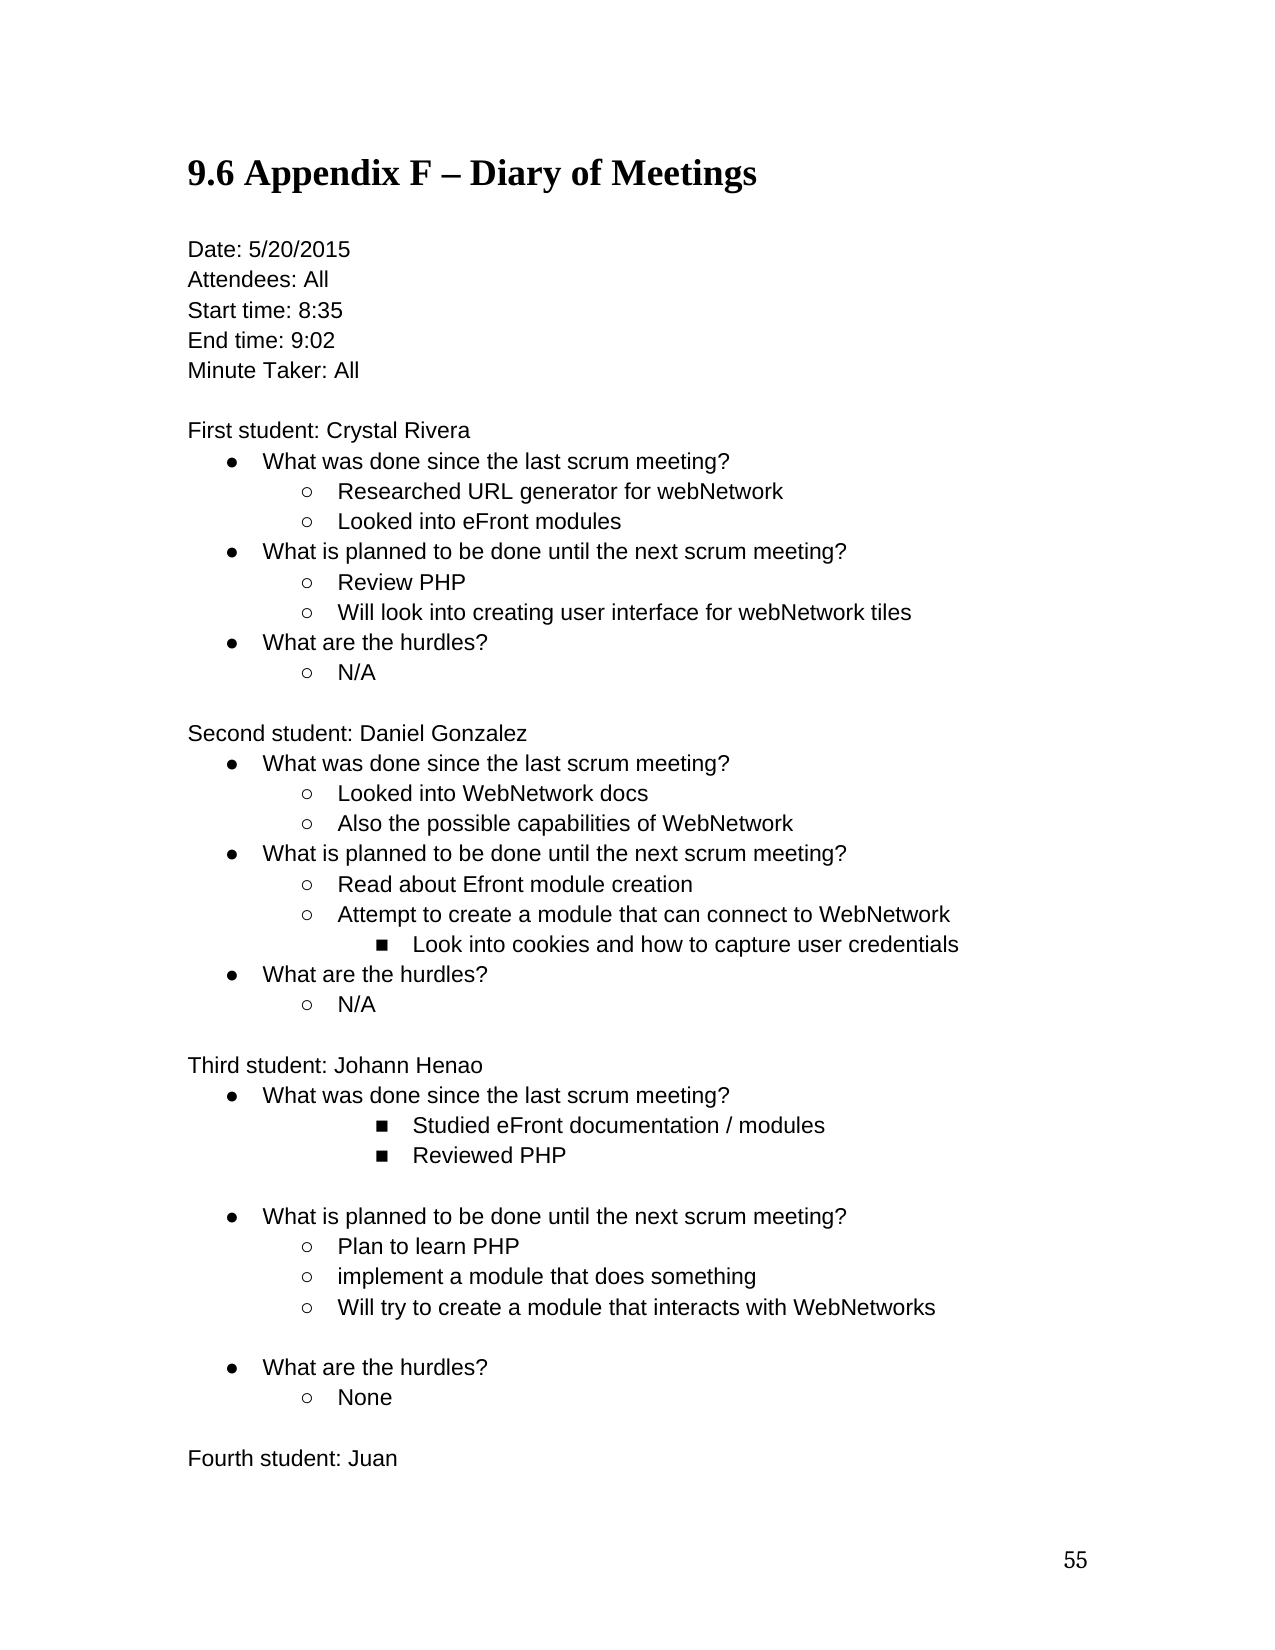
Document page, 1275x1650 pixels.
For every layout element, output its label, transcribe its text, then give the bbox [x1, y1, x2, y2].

list Read about Efront module creation [300, 871, 1087, 897]
text Minute Taker: All [187, 357, 1087, 383]
list N/A [300, 659, 1087, 686]
list Will try to create a module that interacts with WebNetworks [300, 1293, 1087, 1320]
list What is planned to be done until the next scrum meeting? [225, 1203, 1087, 1229]
text First student: Crystal Rivera [187, 417, 1087, 444]
text Attendees: All [187, 266, 1087, 293]
list None [300, 1384, 1087, 1411]
list Looked into eFront modules [300, 508, 1087, 534]
text End time: 9:02 [187, 327, 1087, 353]
list Will look into creating user interface for webNetwork tiles [300, 599, 1087, 625]
list Also the possible capabilities of WebNetwork [300, 810, 1087, 837]
text Third student: Johann Henao [187, 1052, 1087, 1078]
text Date: 5/20/2015 [187, 236, 1087, 263]
list Looked into WebNetwork docs [300, 780, 1087, 806]
list Researched URL generator for webNetwork [300, 478, 1087, 504]
list What are the hurdles? [225, 629, 1087, 655]
list Reviewed PHP [375, 1142, 1087, 1169]
list What are the hurdles? [225, 961, 1087, 988]
list What are the hurdles? [225, 1354, 1087, 1380]
list Look into cookies and how to capture user credentials [375, 931, 1087, 957]
list Attempt to create a module that can connect to WebNetwork [300, 901, 1087, 927]
text Start time: 8:35 [187, 297, 1087, 323]
text Second student: Daniel Gonzalez [187, 719, 1087, 746]
list Plan to learn PHP [300, 1233, 1087, 1259]
list Review PHP [300, 568, 1087, 595]
list Studied eFront documentation / modules [375, 1112, 1087, 1139]
list N/A [300, 991, 1087, 1018]
list What is planned to be done until the next scrum meeting? [225, 840, 1087, 867]
text Fourth student: Juan [187, 1444, 1087, 1471]
list What is planned to be done until the next scrum meeting? [225, 538, 1087, 565]
list What was done since the last scrum meeting? [225, 750, 1087, 776]
text 9.6 Appendix F – Diary of Meetings [187, 150, 1087, 193]
list What was done since the last scrum meeting? [225, 448, 1087, 474]
list What was done since the last scrum meeting? [225, 1082, 1087, 1108]
list implement a module that does something [300, 1263, 1087, 1290]
